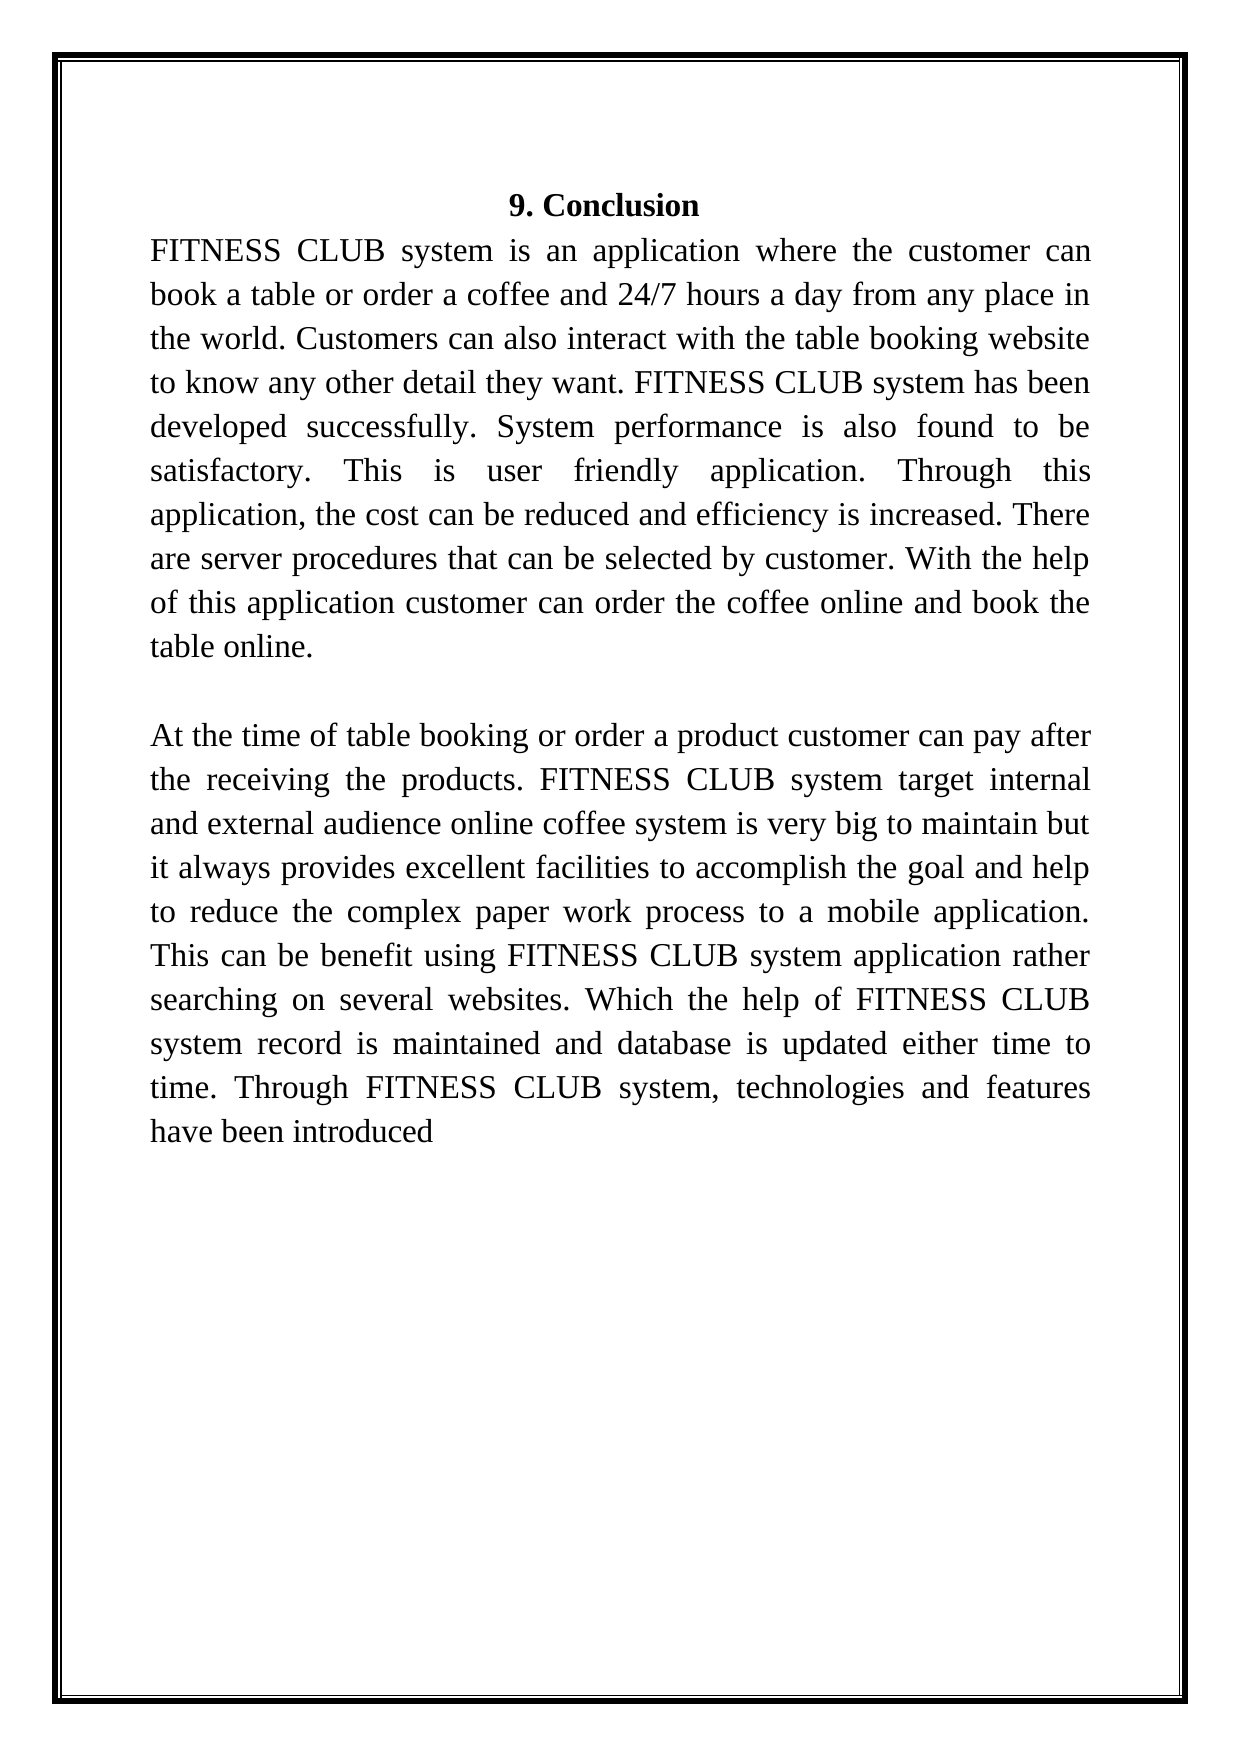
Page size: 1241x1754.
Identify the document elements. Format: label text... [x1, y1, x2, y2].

list Conclusion [509, 185, 1130, 224]
text At the time of table booking or order a product customer can pay after the receiving the products. FITNESS CLUB system target internal and external audience online coffee system is very big to maintain but it always provides excellent facilities to accomplish the goal and help to reduce the complex paper work process to a mobile application. This can be benefit using FITNESS CLUB system application rather searching on several websites. Which the help of FITNESS CLUB system record is maintained and database is updated either time to time. Through FITNESS CLUB system, technologies and features have been introduced [150, 715, 1091, 1150]
text FITNESS CLUB system is an application where the customer can book a table or order a coffee and 24/7 hours a day from any place in the world. Customers can also interact with the table booking website to know any other detail they want. FITNESS CLUB system has been developed successfully. System performance is also found to be satisfactory. This is user friendly application. Through this application, the cost can be reduced and efficiency is increased. There are server procedures that can be selected by customer. With the help of this application customer can order the coffee online and book the table online. [150, 230, 1091, 665]
